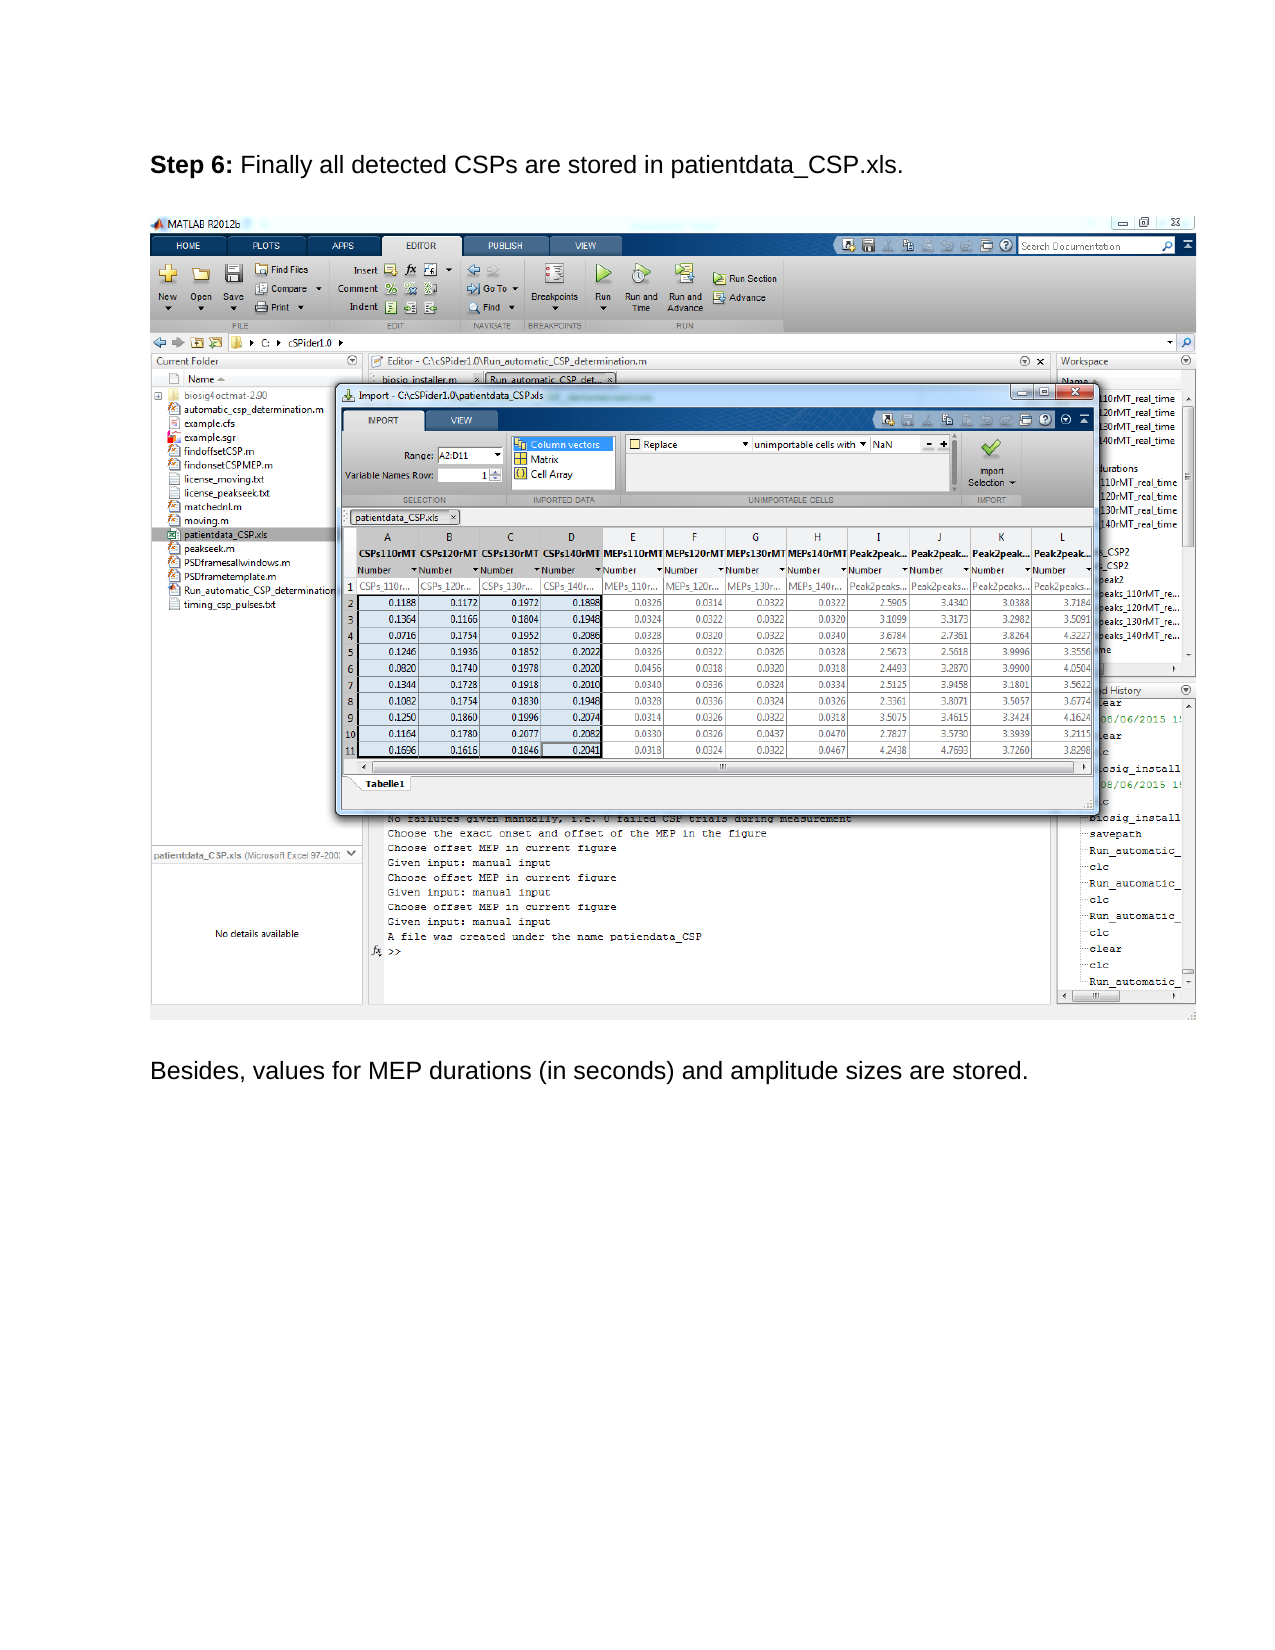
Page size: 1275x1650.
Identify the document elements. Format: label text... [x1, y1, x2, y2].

picture [150, 216, 1197, 1020]
text Besides, values for MEP durations (in seconds) and amplitude sizes are stored. [150, 1056, 1125, 1085]
text Step 6: Finally all detected CSPs are stored in patientdata_CSP.xls. [150, 150, 1125, 179]
